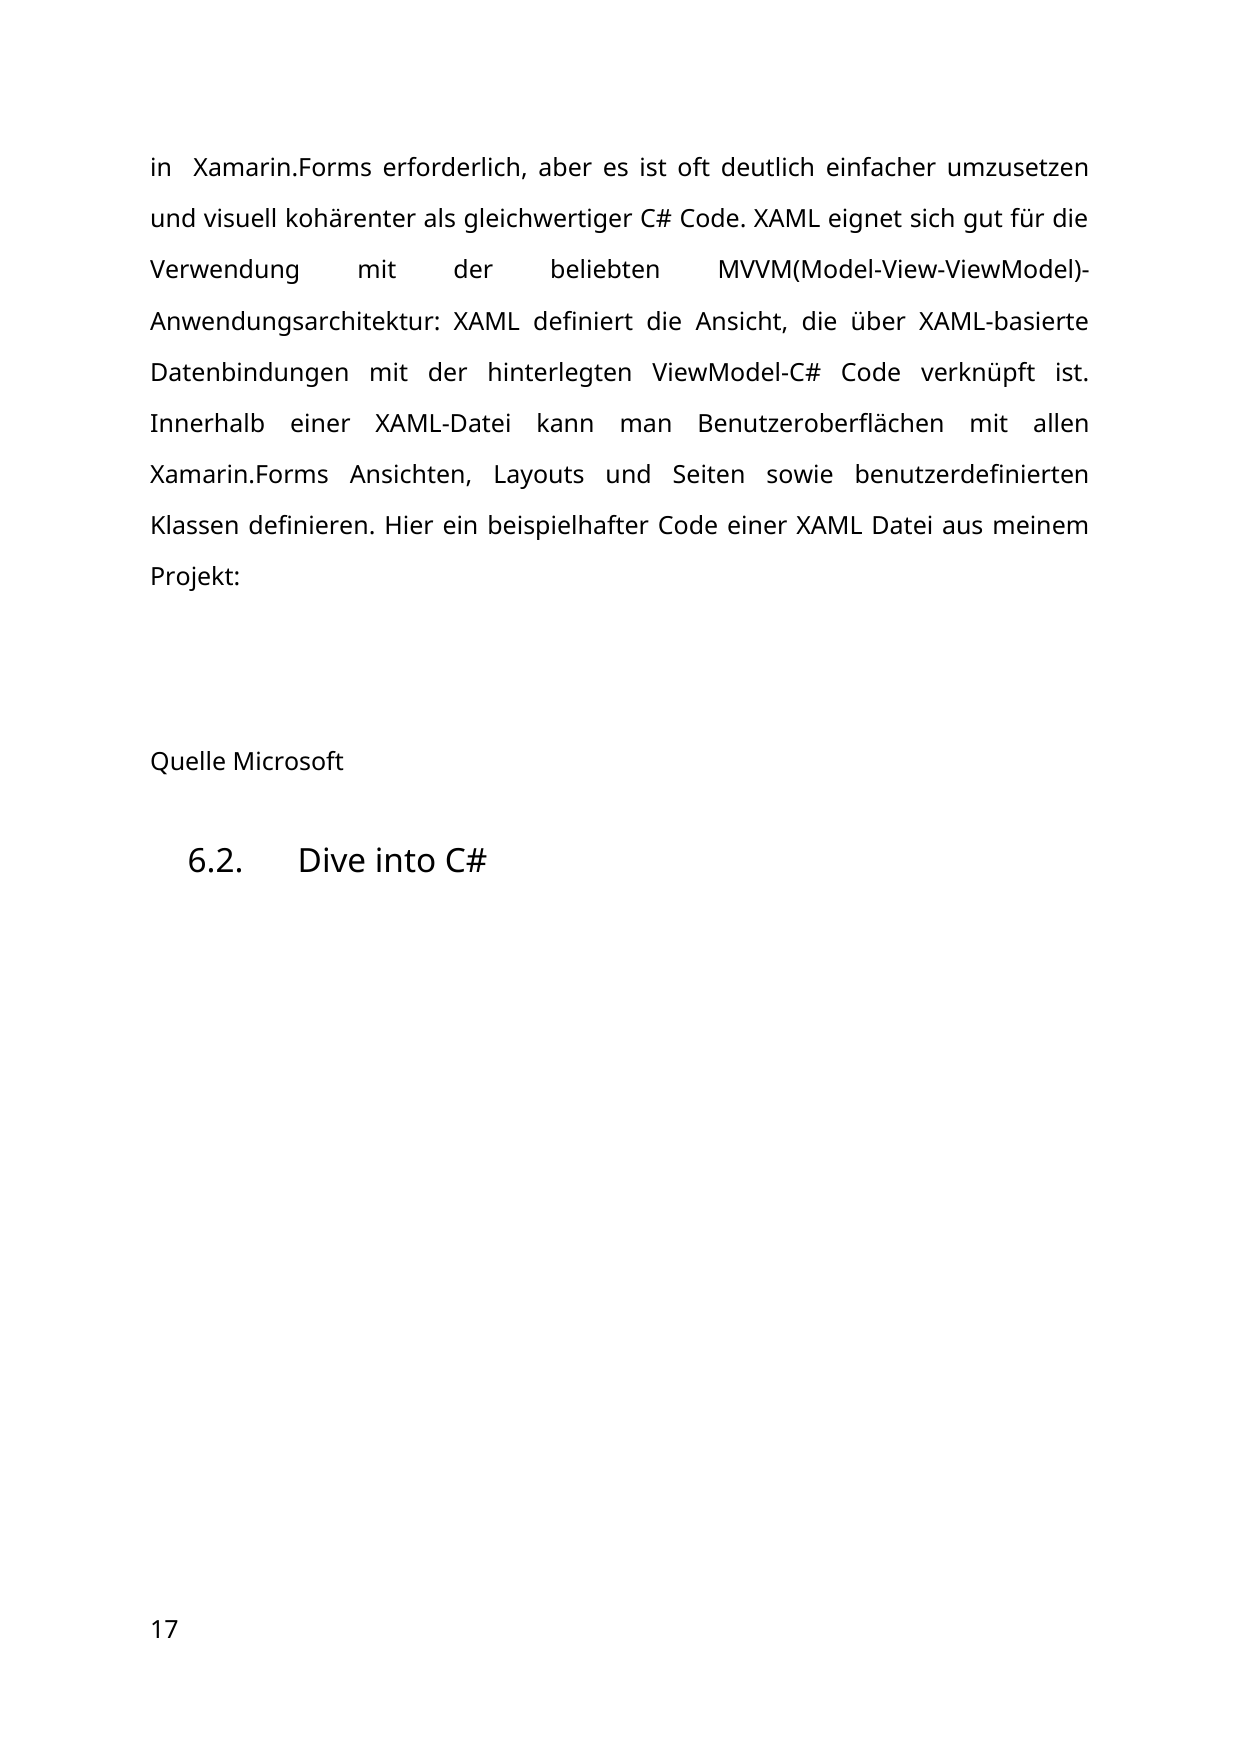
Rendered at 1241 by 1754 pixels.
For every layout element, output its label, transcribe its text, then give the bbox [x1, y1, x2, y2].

subtitle Dive into C# [187, 836, 1090, 882]
text Quelle Microsoft [150, 744, 1090, 778]
text XAML ermöglicht Entwicklern das Bauen von Benutzeroberflächen in Xamarin.Forms mithilfe von Markup anstelle von Code. XAML ist nicht zwingend in Xamarin.Forms erforderlich, aber es ist oft deutlich einfacher umzusetzen und visuell kohärenter als gleichwertiger C# Code. XAML eignet sich gut für die Verwendung mit der beliebten MVVM(Model-View-ViewModel)-Anwendungsarchitektur: XAML definiert die Ansicht, die über XAML-basierte Datenbindungen mit der hinterlegten ViewModel-C# Code verknüpft ist. Innerhalb einer XAML-Datei kann man Benutzeroberflächen mit allen Xamarin.Forms Ansichten, Layouts und Seiten sowie benutzerdefinierten Klassen definieren. Hier ein beispielhafter Code einer XAML Datei aus meinem Projekt: [150, 150, 1090, 592]
